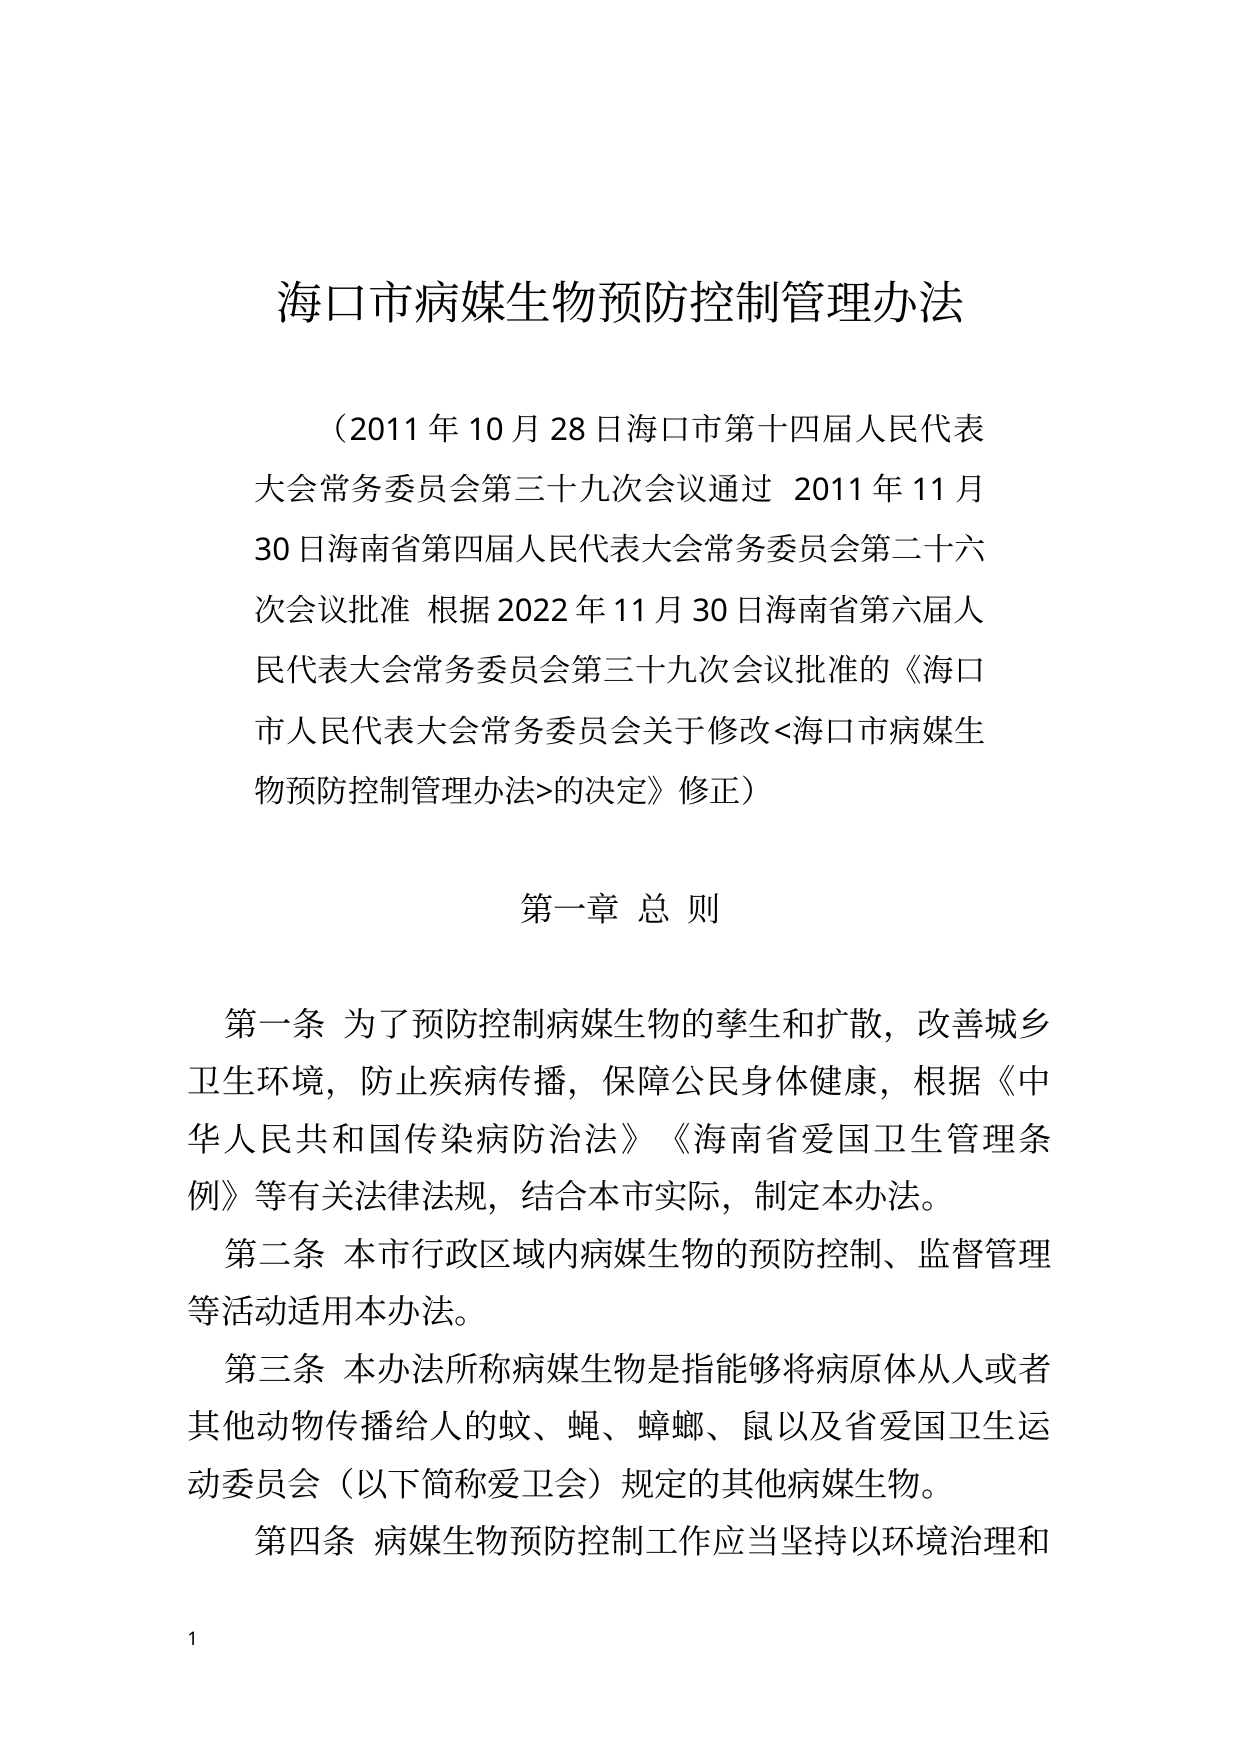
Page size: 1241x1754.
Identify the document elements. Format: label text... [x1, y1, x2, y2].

text 海口市病媒生物预防控制管理办法 [187, 271, 1053, 331]
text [187, 1507, 1053, 1565]
text 第三条 本办法所称病媒生物是指能够将病原体从人或者其他动物传播给人的蚊、蝇、蟑螂、鼠以及省爱国卫生运动委员会（以下简称爱卫会）规定的其他病媒生物。 [187, 1335, 1053, 1507]
text 第一章 总 则 [187, 875, 1053, 932]
text （2011年10月28日海口市第十四届人民代表大会常务委员会第三十九次会议通过 2011年11月30日海南省第四届人民代表大会常务委员会第二十六次会议批准 根据2022年11月30日海南省第六届人民代表大会常务委员会第三十九次会议批准的《海口市人民代表大会常务委员会关于修改<海口市病媒生物预防控制管理办法>的决定》修正） [254, 392, 986, 814]
text 第二条 本市行政区域内病媒生物的预防控制、监督管理等活动适用本办法。 [187, 1220, 1053, 1335]
text 第一条 为了预防控制病媒生物的孳生和扩散，改善城乡卫生环境，防止疾病传播，保障公民身体健康，根据《中华人民共和国传染病防治法》《海南省爱国卫生管理条例》等有关法律法规，结合本市实际，制定本办法。 [187, 990, 1053, 1220]
